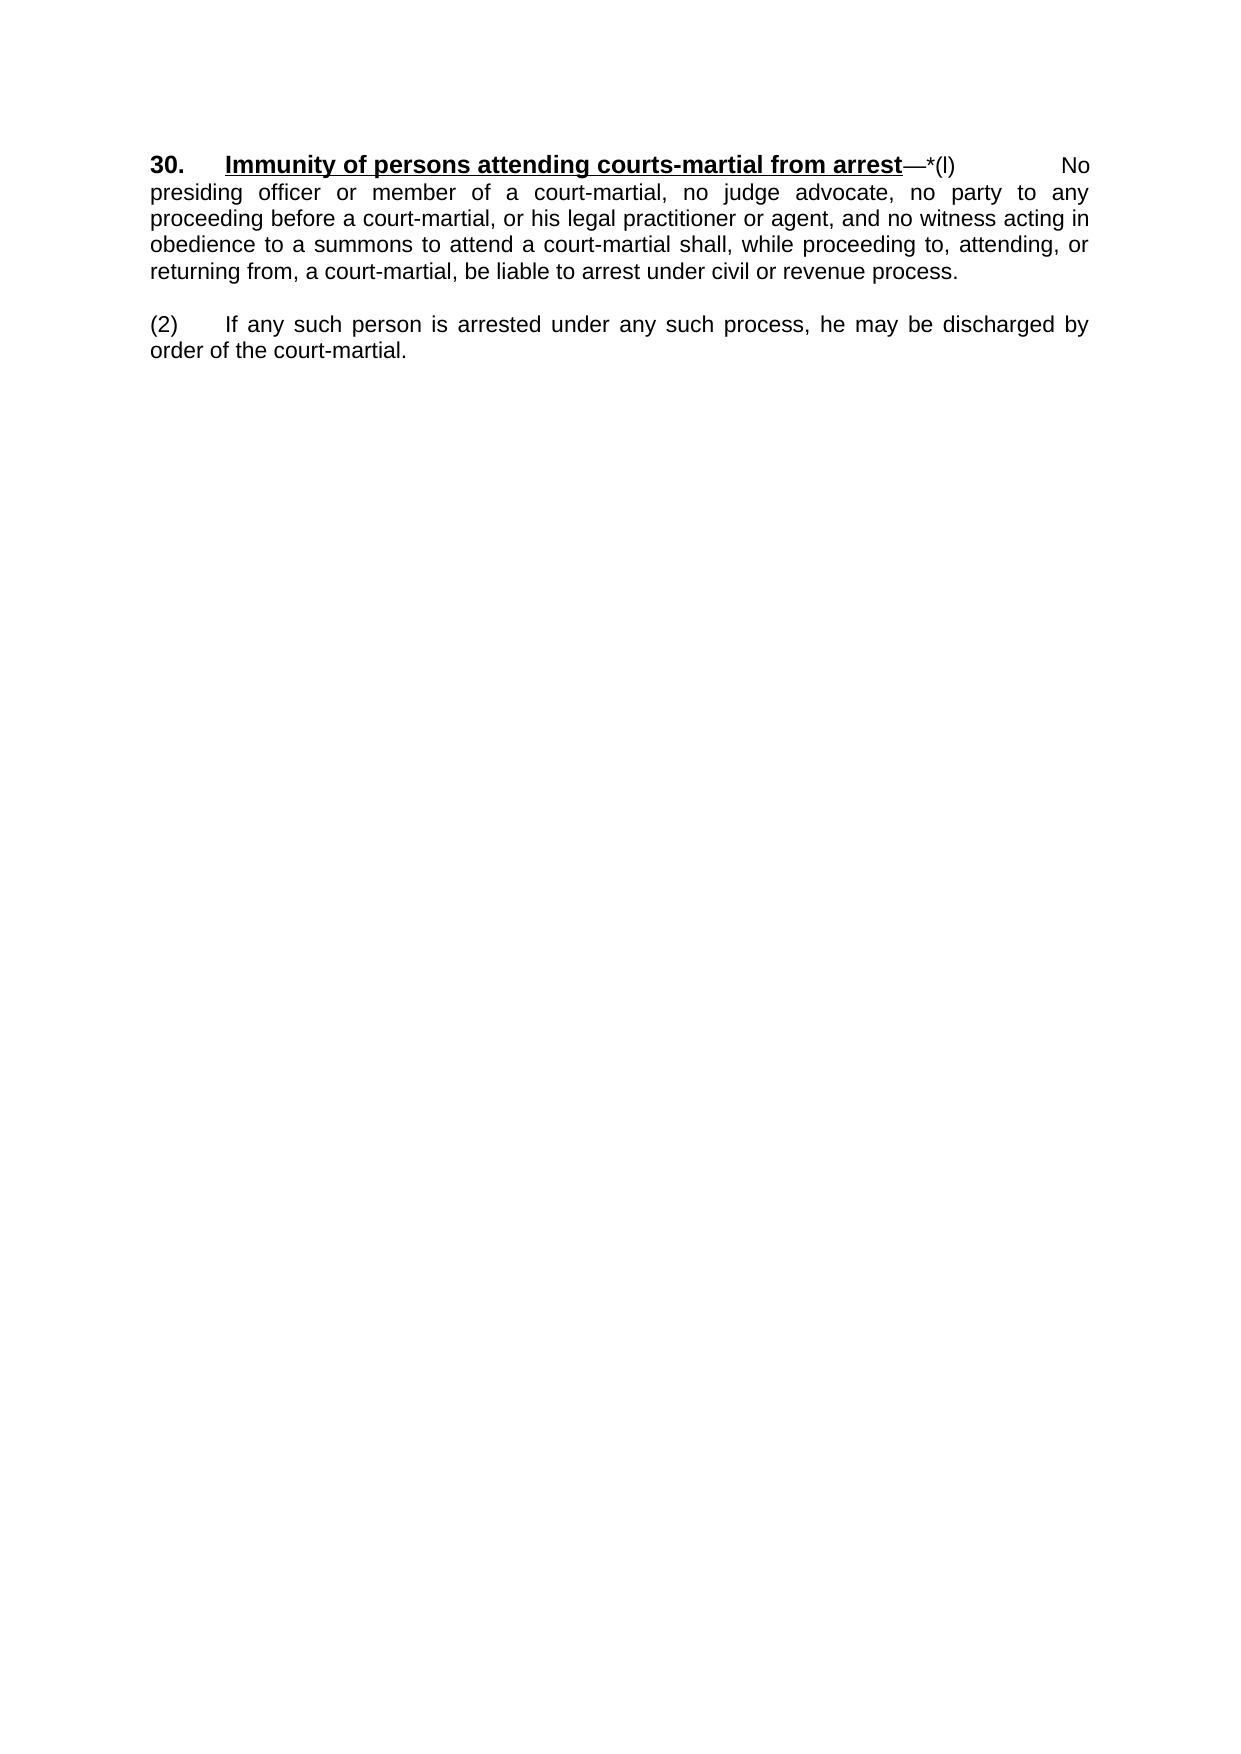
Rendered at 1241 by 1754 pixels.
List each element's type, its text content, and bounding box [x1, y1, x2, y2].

text 30. Immunity of persons attending courts-martial from arrest—*(l) No presiding officer or member of a court-martial, no judge advocate, no party to any proceeding before a court-martial, or his legal practitioner or agent, and no witness acting in obedience to a summons to attend a court-martial shall, while proceeding to, attending, or returning from, a court-martial, be liable to arrest under civil or revenue process. [150, 150, 1090, 284]
text (2) If any such person is arrested under any such process, he may be discharged by order of the court-martial. [150, 311, 1090, 363]
